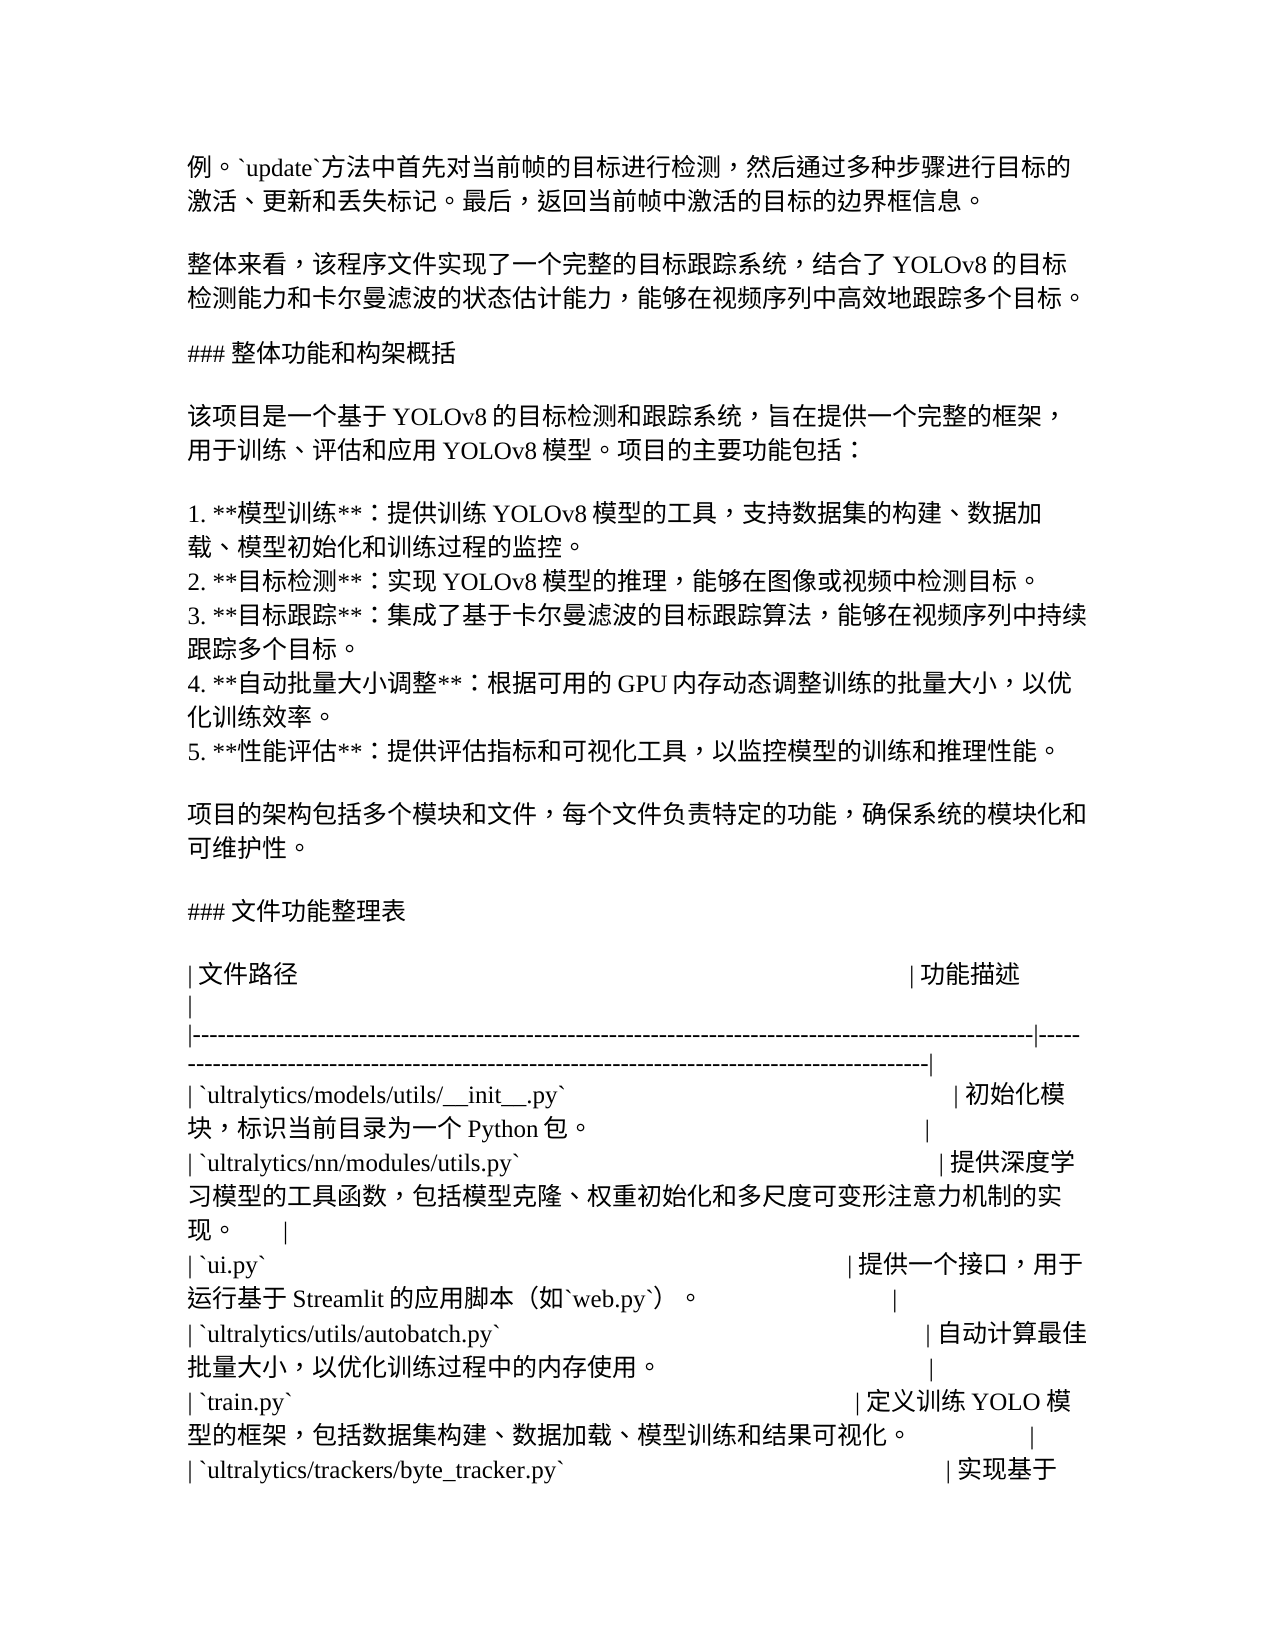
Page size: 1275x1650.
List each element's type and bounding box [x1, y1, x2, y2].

text [187, 150, 1087, 315]
text [187, 336, 1087, 1486]
